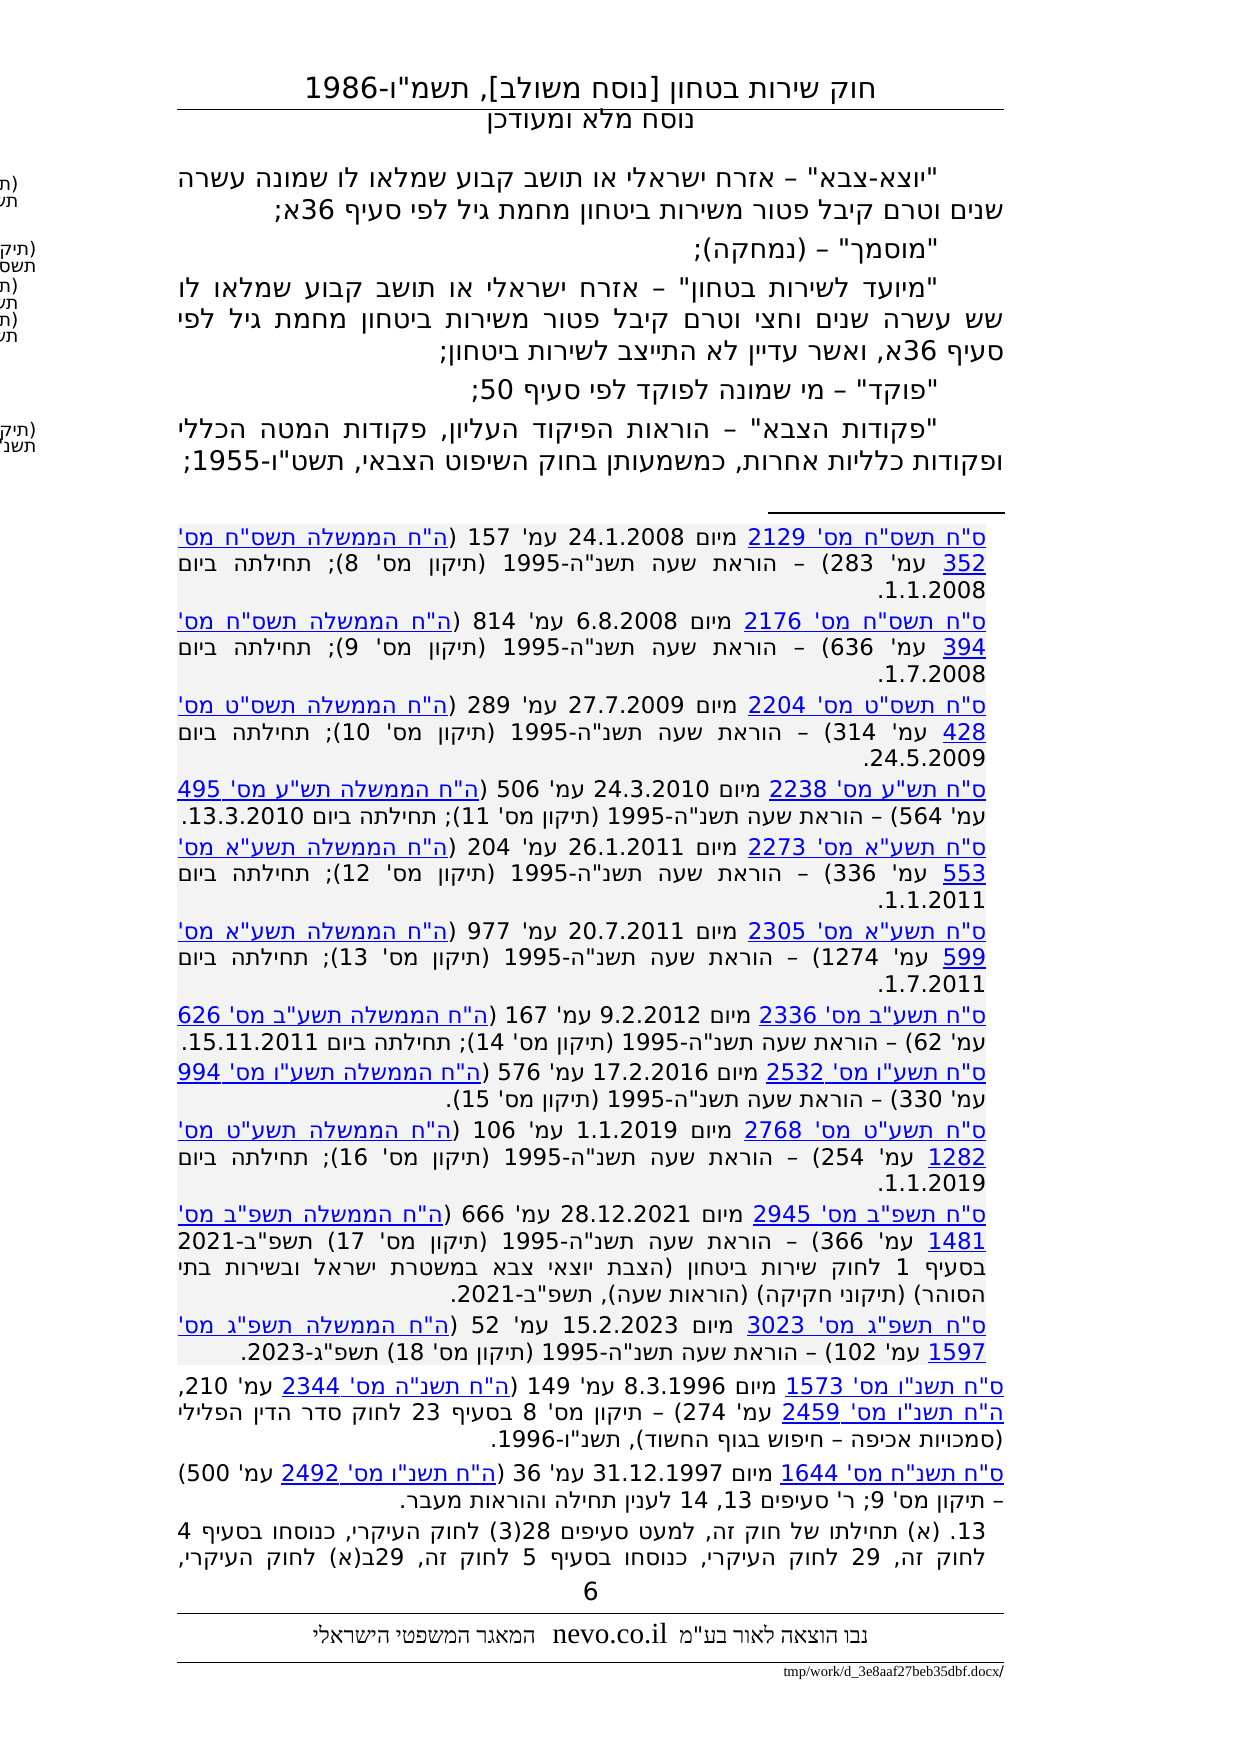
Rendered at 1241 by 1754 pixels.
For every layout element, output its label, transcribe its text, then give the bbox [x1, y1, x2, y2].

text "פוקד" – מי שמונה לפוקד לפי סעיף 50; [177, 374, 1004, 406]
text "מוסמך" – (נמחקה); [177, 233, 1004, 264]
text "פקודות הצבא" – הוראות הפיקוד העליון, פקודות המטה הכללי ופקודות כלליות אחרות, כמשמעותן בחוק השיפוט הצבאי, תשט"ו-1955; [177, 413, 1004, 476]
text "יוצא-צבא" – אזרח ישראלי או תושב קבוע שמלאו לו שמונה עשרה שנים וטרם קיבל פטור משירות ביטחון מחמת גיל לפי סעיף 36א; [177, 162, 1004, 226]
text "מיועד לשירות בטחון" – אזרח ישראלי או תושב קבוע שמלאו לו שש עשרה שנים וחצי וטרם קיבל פטור משירות ביטחון מחמת גיל לפי סעיף 36א, ואשר עדיין לא התייצב לשירות ביטחון; [177, 272, 1004, 367]
